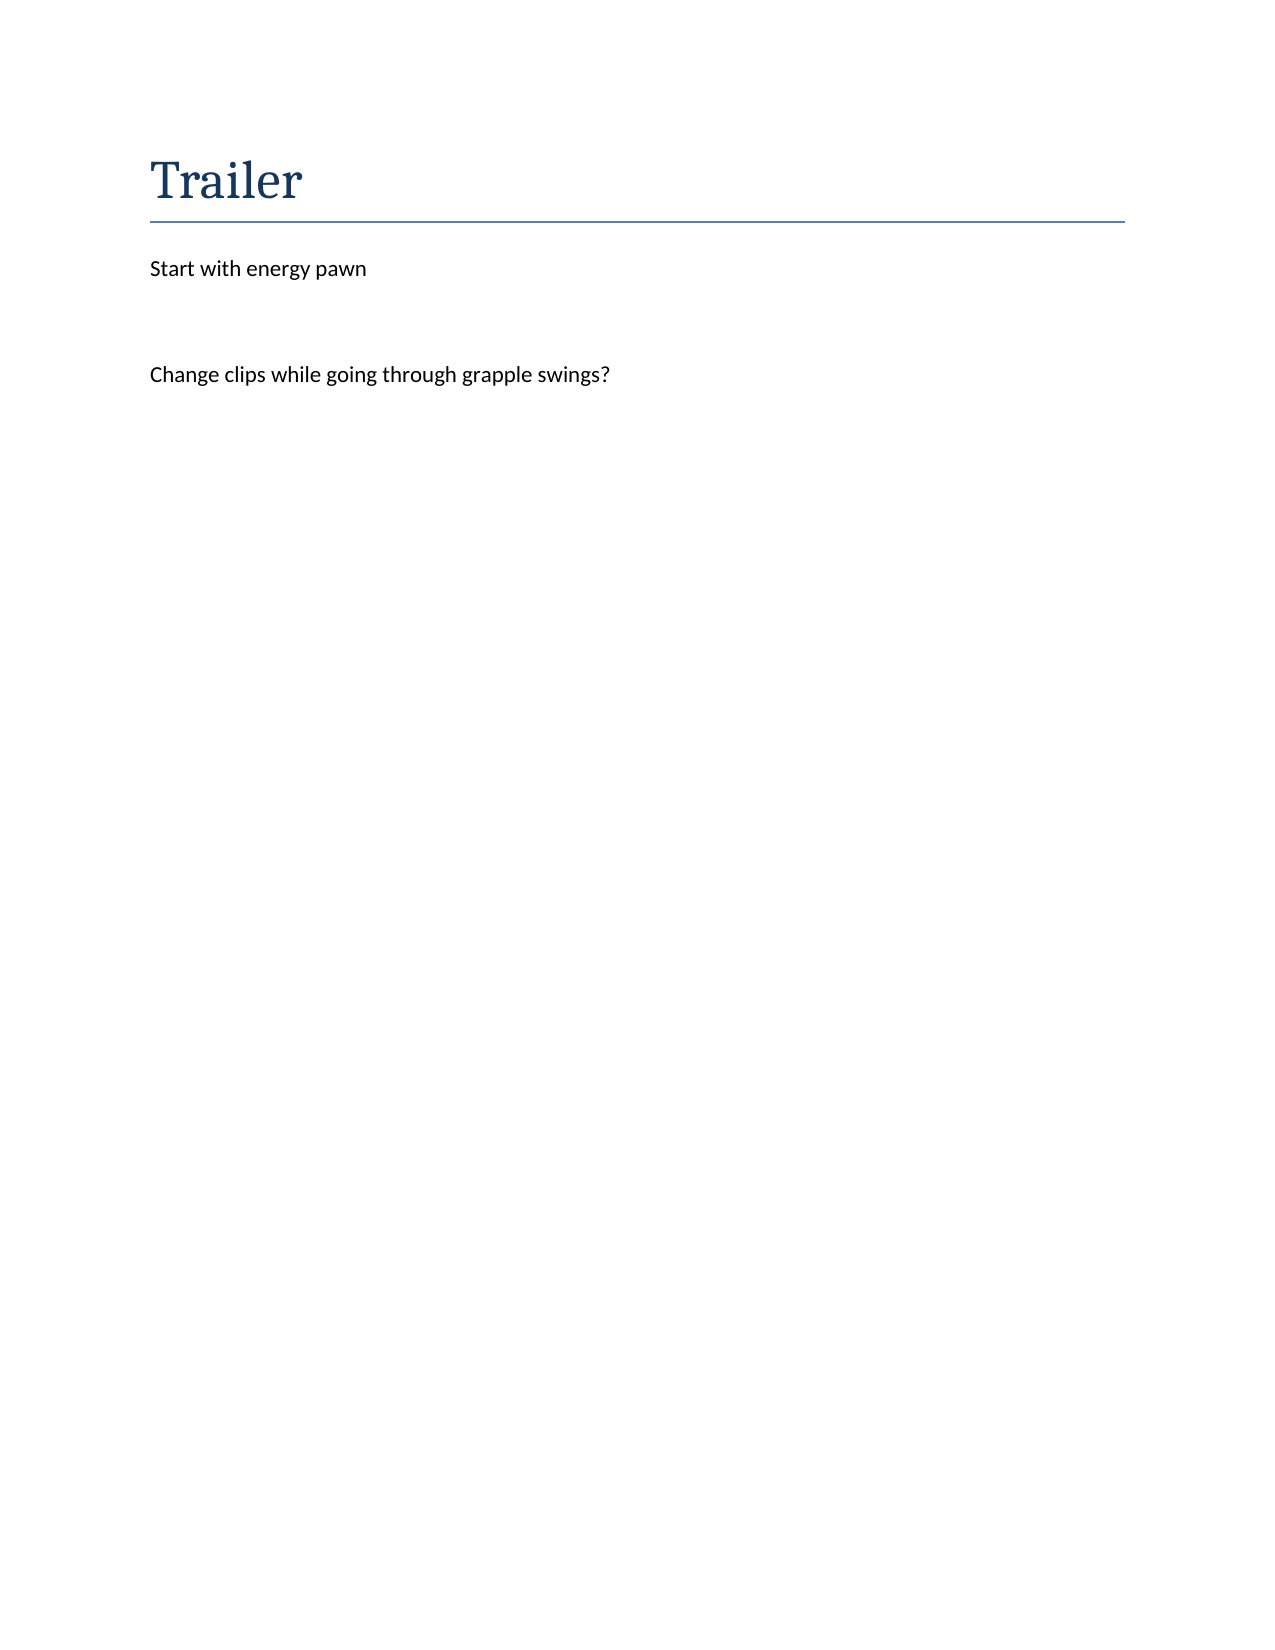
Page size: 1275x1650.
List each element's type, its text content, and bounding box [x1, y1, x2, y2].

text Change clips while going through grapple swings? [150, 360, 1125, 388]
text Start with energy pawn [150, 254, 1125, 282]
title Trailer [150, 150, 1125, 221]
